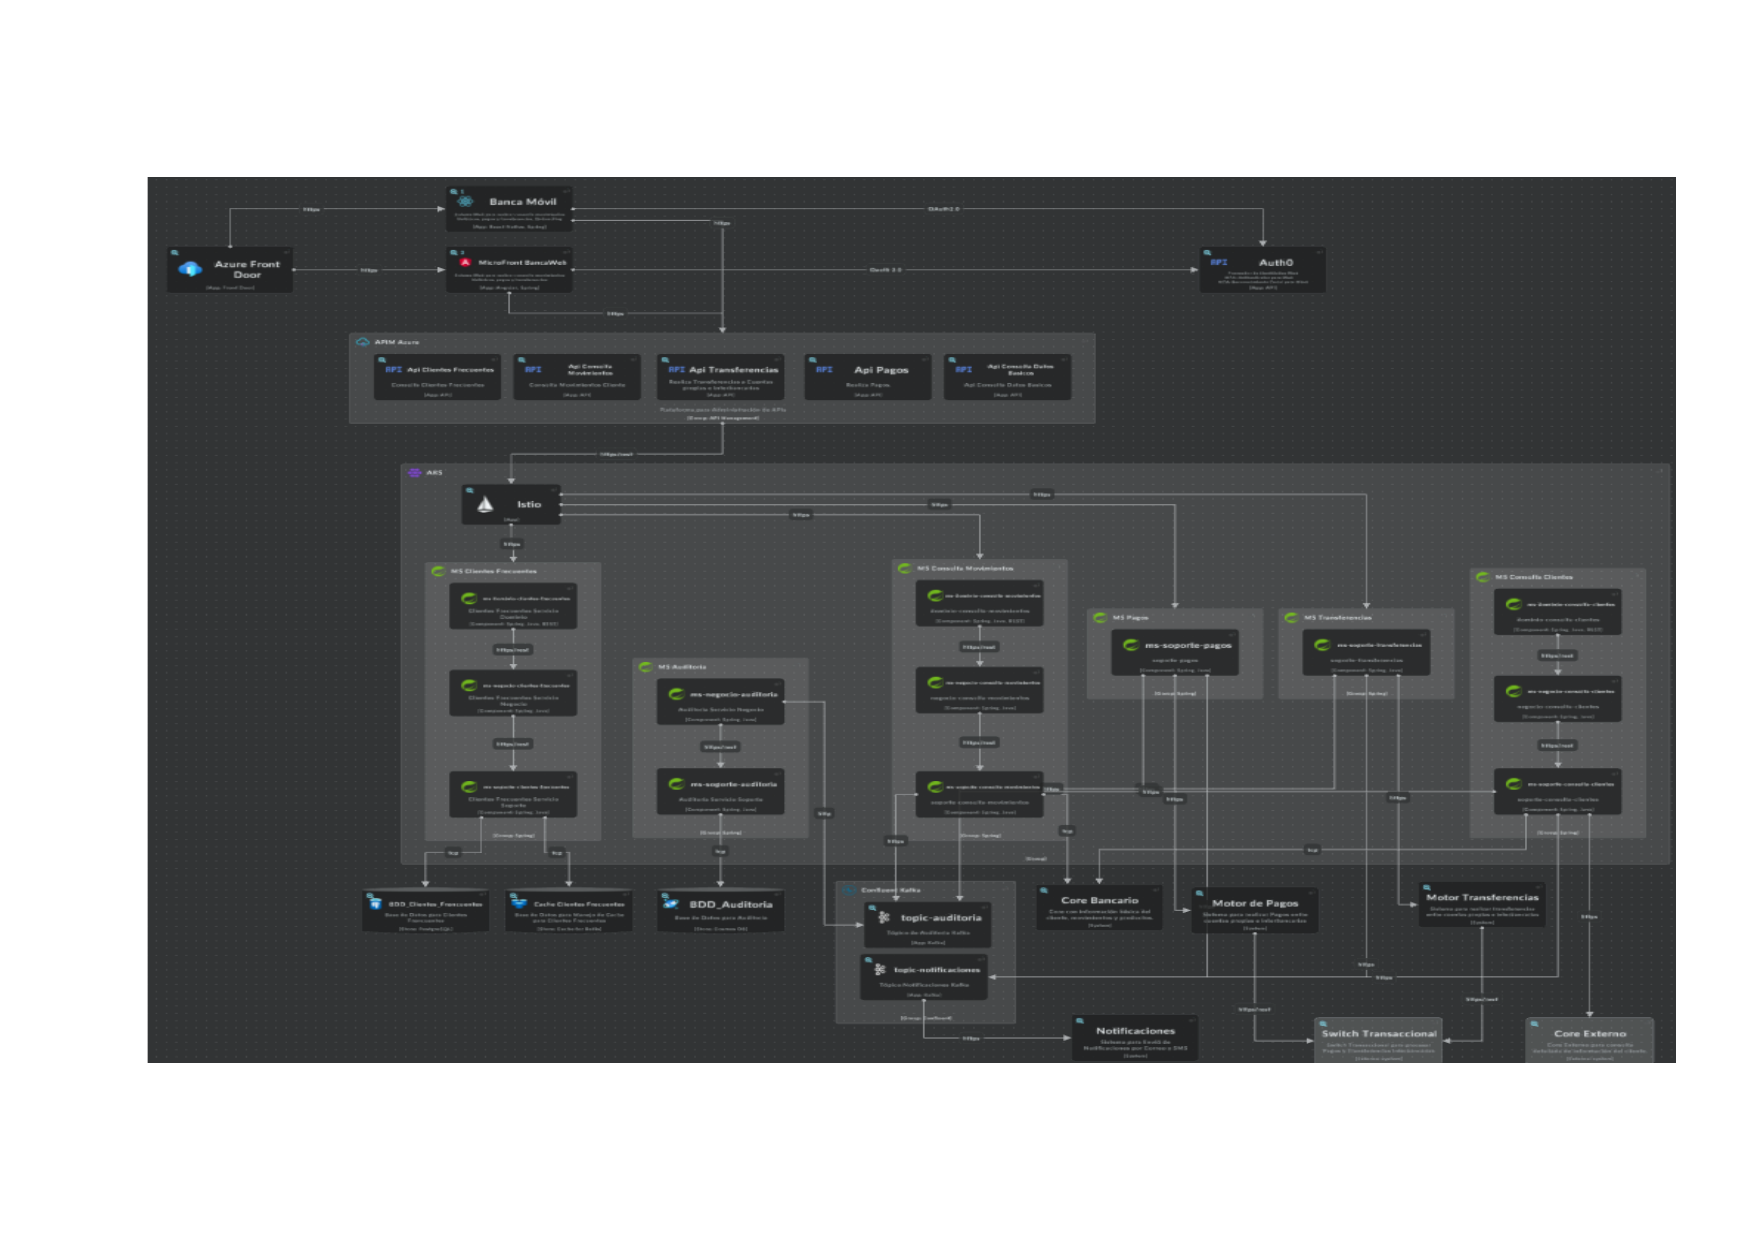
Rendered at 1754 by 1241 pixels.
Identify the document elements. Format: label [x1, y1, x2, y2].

picture [147, 177, 1676, 1063]
